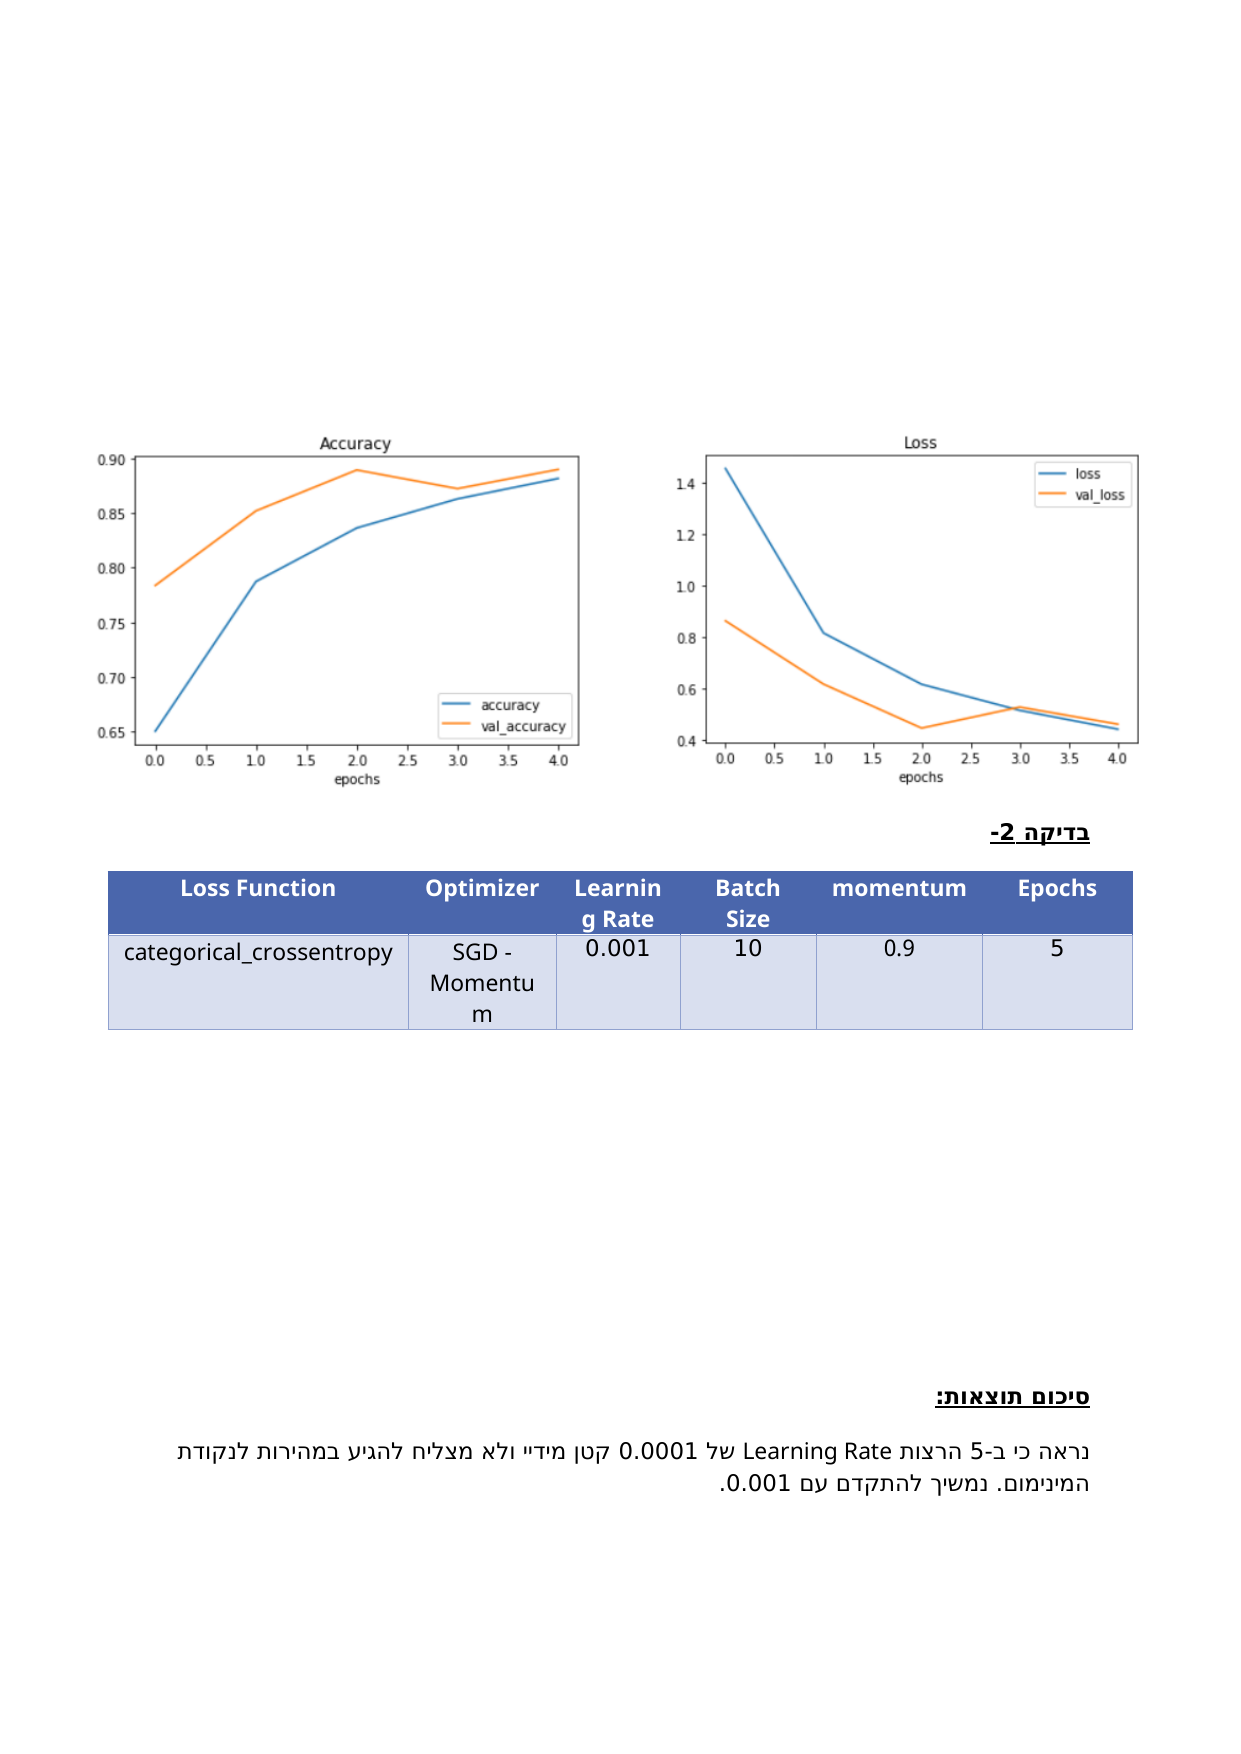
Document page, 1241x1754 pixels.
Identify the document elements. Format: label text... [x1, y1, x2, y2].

text סיכום תוצאות: [150, 1383, 1090, 1410]
text בדיקה 2- [150, 819, 1090, 846]
table_header Epochs [983, 872, 1132, 934]
table_cell 0.9 [817, 936, 982, 1029]
table_cell 10 [681, 936, 816, 1029]
table_header Loss Function [109, 872, 408, 934]
table_cell 0.001 [557, 936, 680, 1029]
table_header Optimizer [409, 872, 556, 934]
text נראה כי ב-5 הרצות Learning Rate של 0.0001 קטן מידיי ולא מצליח להגיע במהירות לנקודת המינימום. נמשיך להתקדם עם 0.001. [150, 1435, 1090, 1497]
picture [70, 413, 605, 798]
table_header Learning Rate [557, 872, 680, 934]
table_cell 5 [983, 936, 1132, 1029]
picture [637, 407, 1173, 800]
table_cell SGD - Momentum [409, 936, 556, 1029]
table_cell categorical_crossentropy [109, 936, 408, 1029]
table_header Batch Size [681, 872, 816, 934]
table_header momentum [817, 872, 982, 934]
